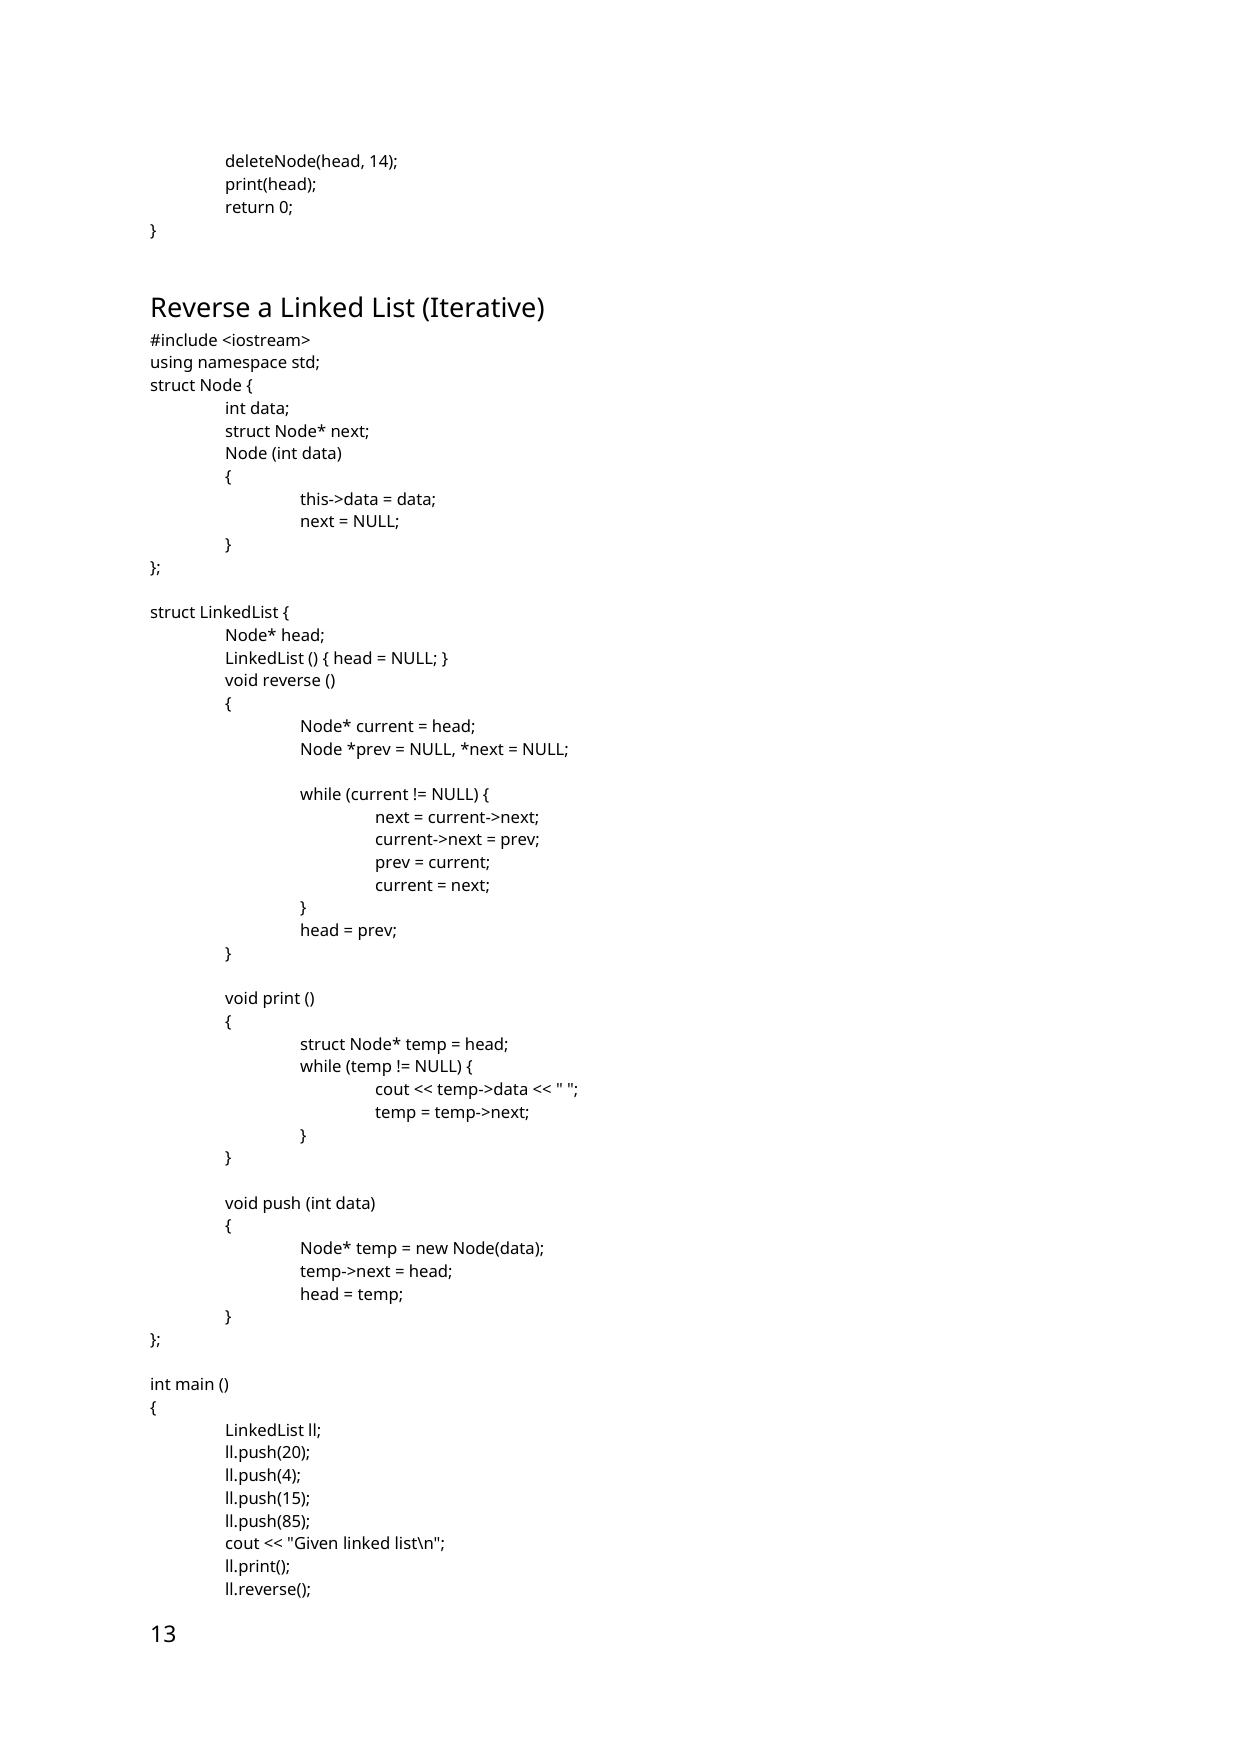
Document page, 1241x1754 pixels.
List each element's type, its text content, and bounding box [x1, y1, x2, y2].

text Node (int data) [150, 442, 1090, 464]
text Node* head; [150, 623, 1090, 646]
text next = NULL; [150, 510, 1090, 533]
text } [150, 1123, 1090, 1146]
text using namespace std; [150, 351, 1090, 374]
text Node* current = head; [150, 714, 1090, 737]
subtitle Reverse a Linked List (Iterative) [150, 288, 1090, 325]
text }; [150, 1327, 1090, 1350]
text cout << temp->data << " "; [150, 1078, 1090, 1100]
text temp = temp->next; [150, 1100, 1090, 1123]
text ll.push(85); [150, 1509, 1090, 1532]
text prev = current; [150, 851, 1090, 873]
text head = temp; [150, 1282, 1090, 1305]
text } [150, 533, 1090, 555]
text } [150, 1305, 1090, 1327]
text deleteNode(head, 14); [150, 150, 1090, 173]
text int main () [150, 1373, 1090, 1396]
text { [150, 464, 1090, 487]
text ll.print(); [150, 1554, 1090, 1577]
text { [150, 692, 1090, 714]
text struct Node* temp = head; [150, 1032, 1090, 1055]
text next = current->next; [150, 805, 1090, 828]
text { [150, 1396, 1090, 1418]
text return 0; [150, 195, 1090, 218]
text void reverse () [150, 669, 1090, 692]
text } [150, 218, 1090, 241]
text Node *prev = NULL, *next = NULL; [150, 737, 1090, 760]
text while (current != NULL) { [150, 782, 1090, 805]
text struct Node { [150, 374, 1090, 396]
text int data; [150, 396, 1090, 419]
text LinkedList ll; [150, 1418, 1090, 1441]
text struct LinkedList { [150, 601, 1090, 623]
text while (temp != NULL) { [150, 1055, 1090, 1078]
text cout << "Given linked list\n"; [150, 1532, 1090, 1554]
text current = next; [150, 873, 1090, 896]
text void push (int data) [150, 1191, 1090, 1214]
text Node* temp = new Node(data); [150, 1237, 1090, 1259]
text ll.reverse(); [150, 1577, 1090, 1600]
text #include <iostream> [150, 328, 1090, 351]
text LinkedList () { head = NULL; } [150, 646, 1090, 669]
text } [150, 896, 1090, 919]
text }; [150, 555, 1090, 578]
text print(head); [150, 173, 1090, 195]
text } [150, 1146, 1090, 1168]
text { [150, 1009, 1090, 1032]
text ll.push(20); [150, 1441, 1090, 1464]
text void print () [150, 987, 1090, 1009]
text { [150, 1214, 1090, 1237]
text struct Node* next; [150, 419, 1090, 442]
text ll.push(15); [150, 1486, 1090, 1509]
text } [150, 941, 1090, 964]
text ll.push(4); [150, 1464, 1090, 1486]
text current->next = prev; [150, 828, 1090, 851]
text this->data = data; [150, 487, 1090, 510]
text temp->next = head; [150, 1259, 1090, 1282]
text head = prev; [150, 919, 1090, 941]
